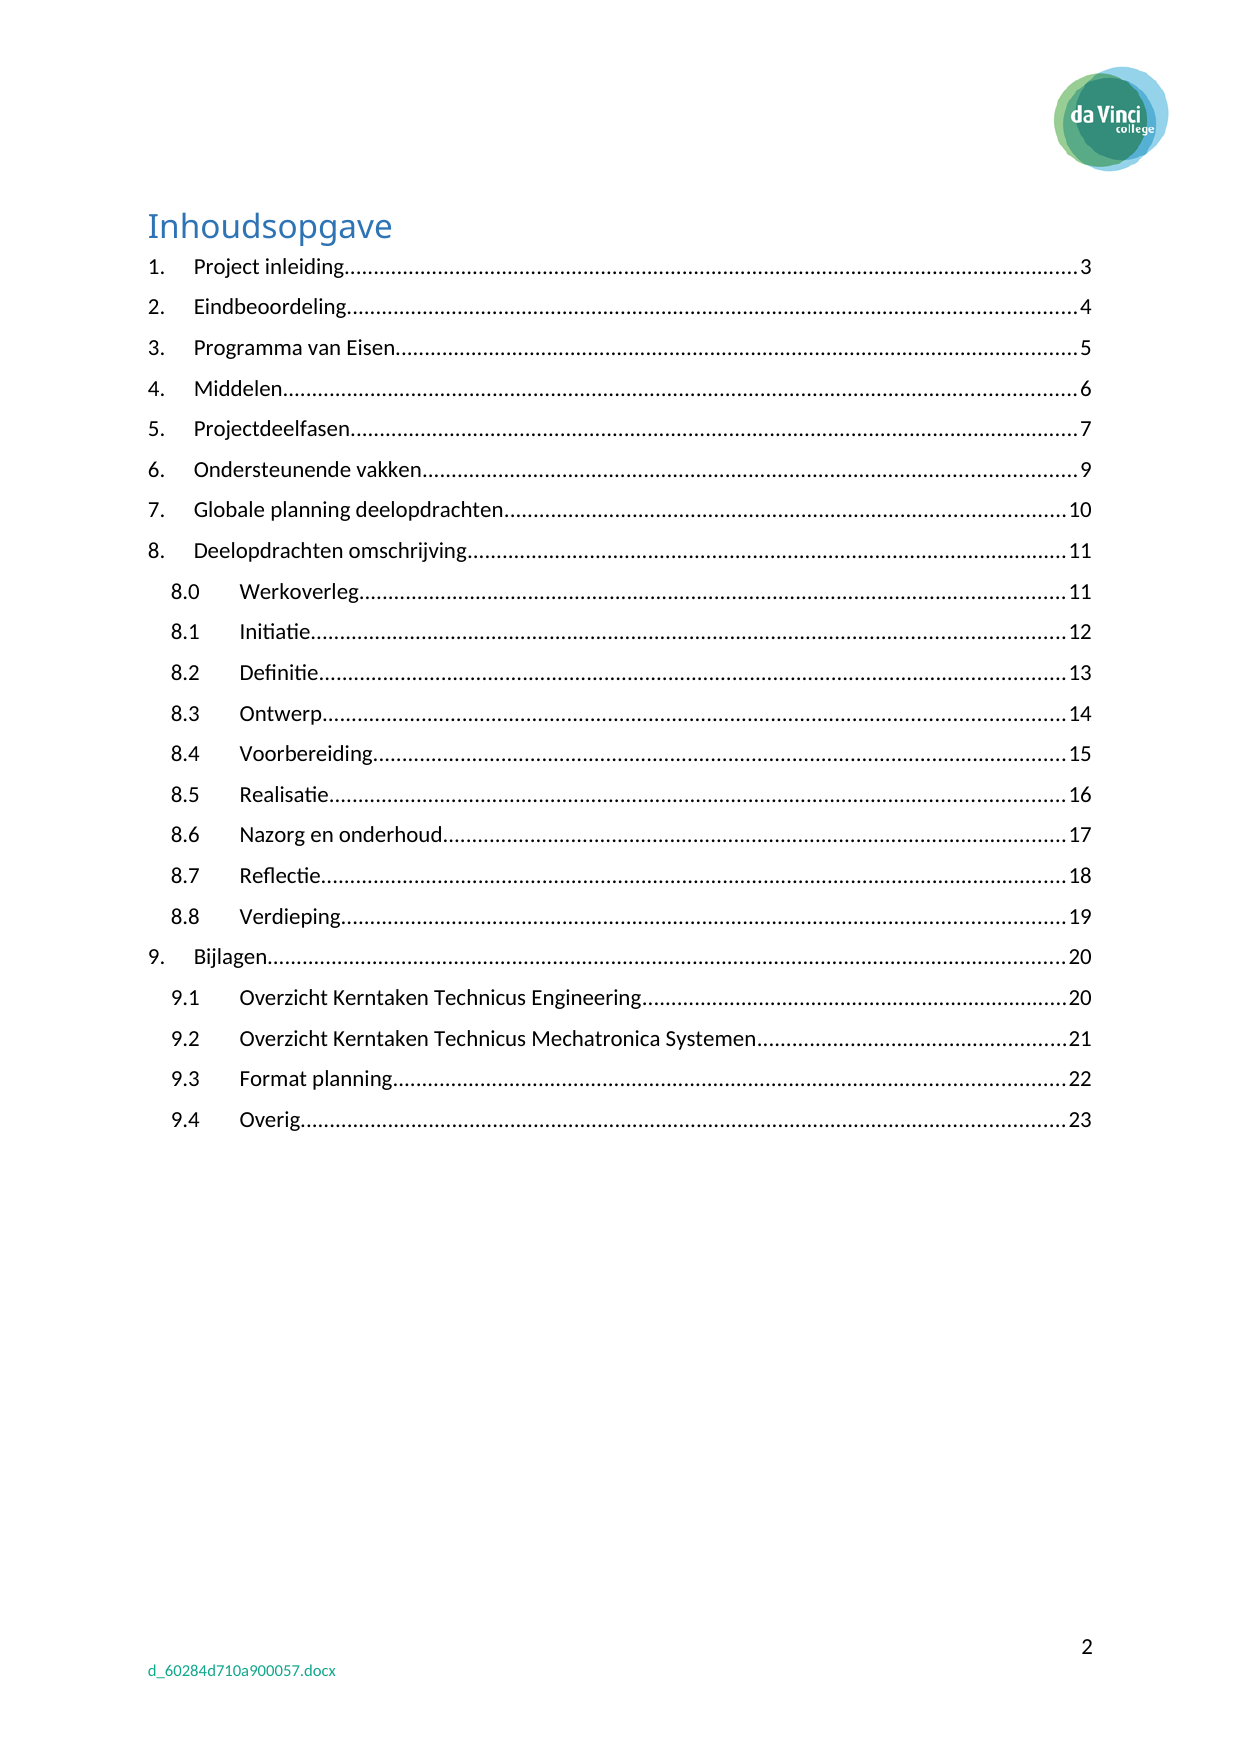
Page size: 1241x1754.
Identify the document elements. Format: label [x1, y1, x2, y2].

picture [1048, 62, 1174, 174]
